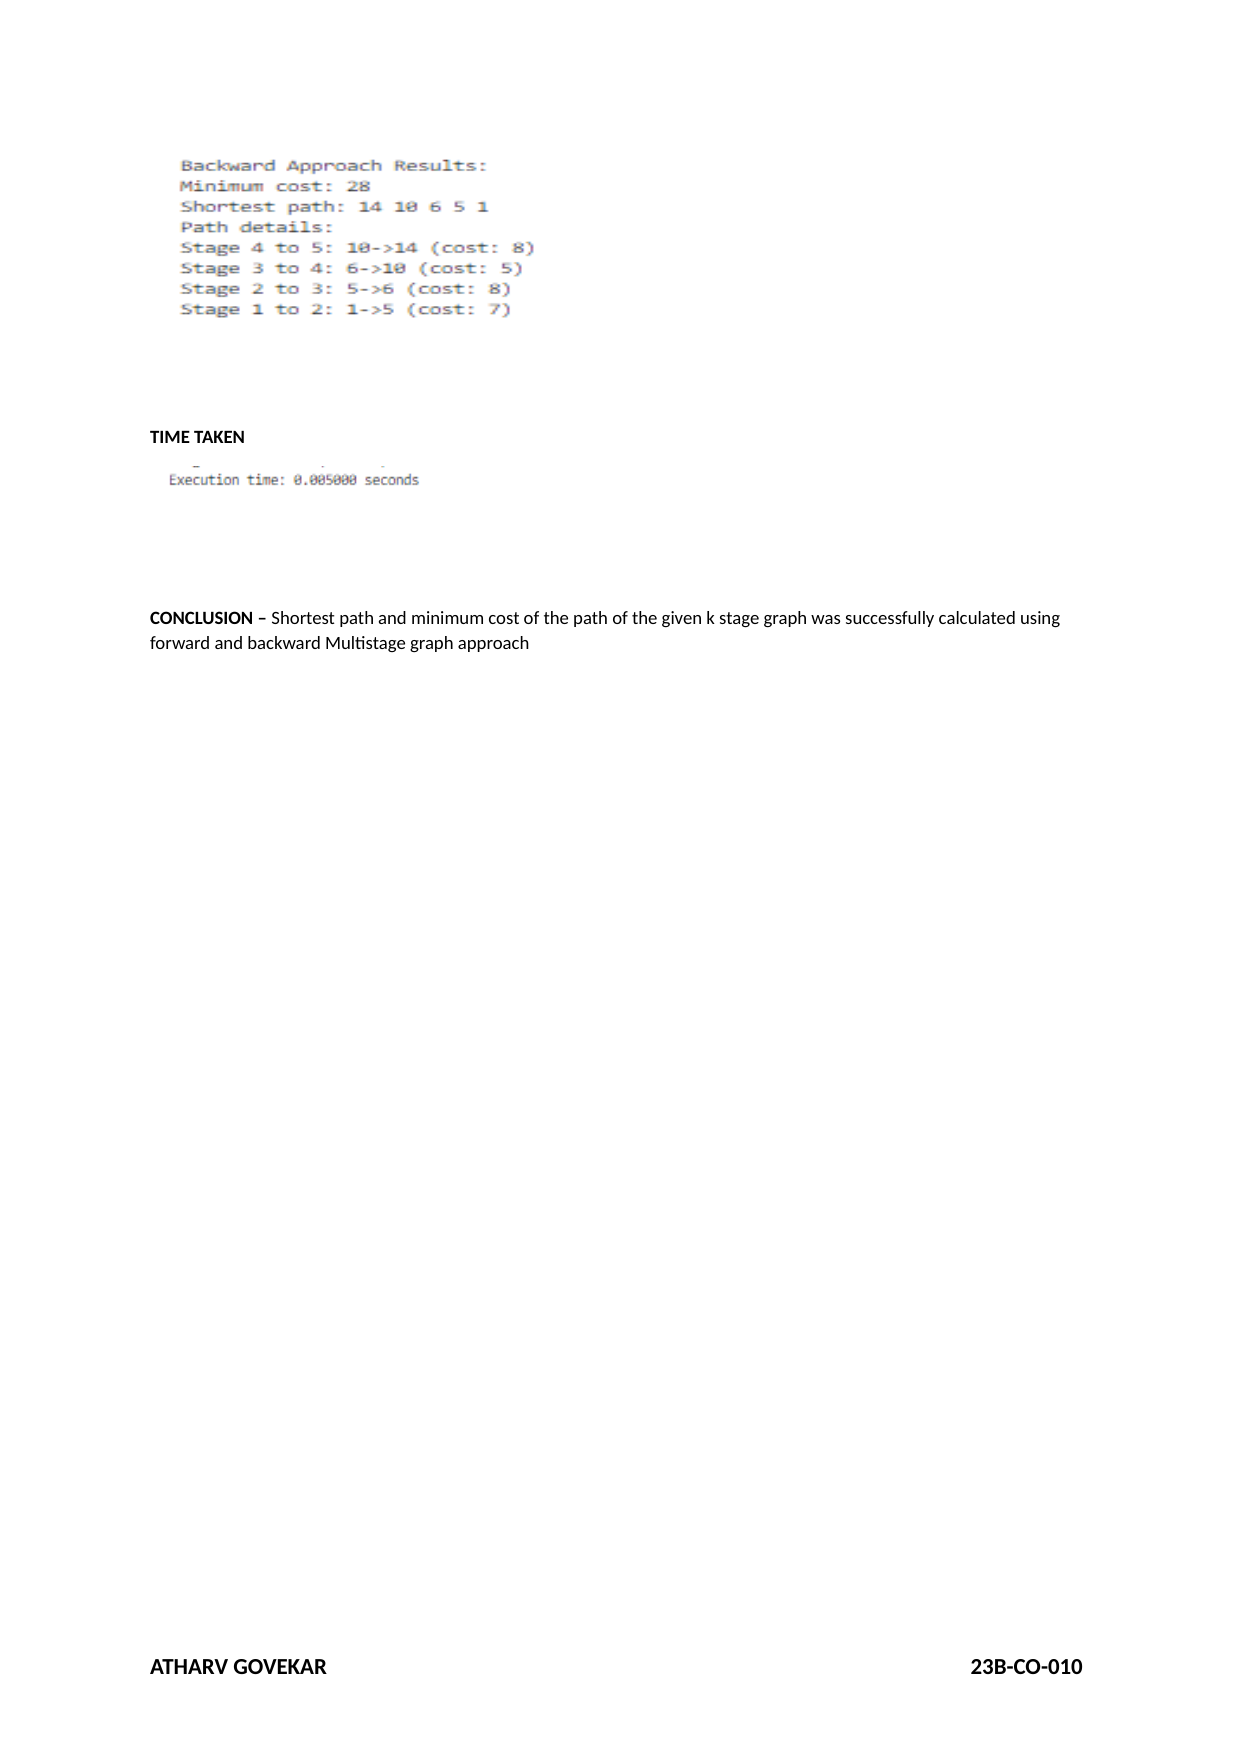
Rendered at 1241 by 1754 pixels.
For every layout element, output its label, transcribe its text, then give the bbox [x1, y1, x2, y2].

text CONCLUSION – Shortest path and minimum cost of the path of the given k stage graph was successfully calculated using forward and backward Multistage graph approach [150, 607, 1090, 654]
picture [150, 150, 728, 324]
picture [150, 466, 477, 506]
text TIME TAKEN [150, 425, 1090, 448]
